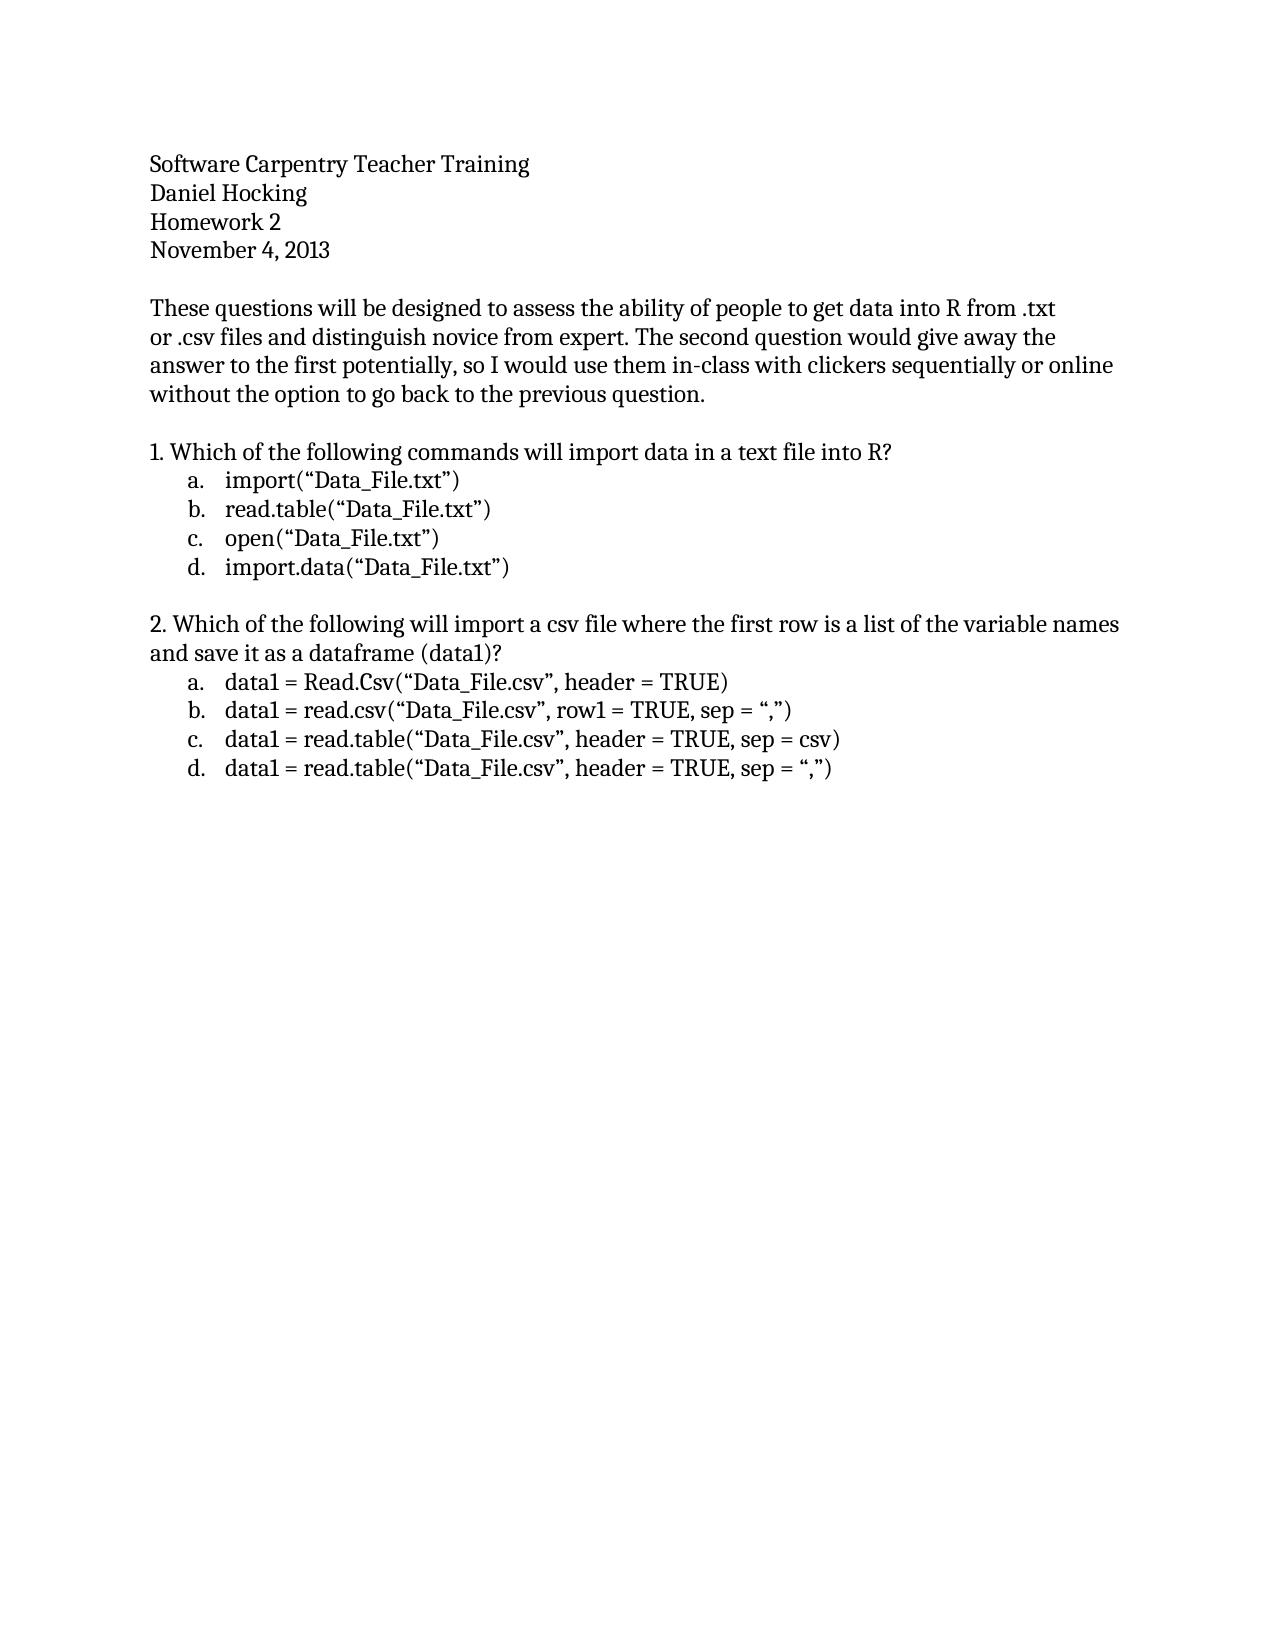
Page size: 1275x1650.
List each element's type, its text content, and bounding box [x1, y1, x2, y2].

list data1 = Read.Csv(“Data_File.csv”, header = TRUE) [187, 667, 1125, 696]
list import.data(“Data_File.txt”) [187, 552, 1125, 581]
list open(“Data_File.txt”) [187, 524, 1125, 552]
text Homework 2 [150, 207, 1125, 236]
list import(“Data_File.txt”) [187, 466, 1125, 495]
text Daniel Hocking [150, 179, 1125, 207]
text 2. Which of the following will import a csv file where the first row is a list of the variable names and save it as a dataframe (data1)? [150, 610, 1125, 667]
list read.table(“Data_File.txt”) [187, 495, 1125, 524]
text 1. Which of the following commands will import data in a text file into R? [150, 437, 1125, 466]
list data1 = read.table(“Data_File.csv”, header = TRUE, sep = “,”) [187, 754, 1125, 782]
text These questions will be designed to assess the ability of people to get data into R from .txt or .csv files and distinguish novice from expert. The second question would give away the answer to the first potentially, so I would use them in-class with clickers sequentially or online without the option to go back to the previous question. [150, 294, 1125, 409]
list data1 = read.csv(“Data_File.csv”, row1 = TRUE, sep = “,”) [187, 696, 1125, 725]
list data1 = read.table(“Data_File.csv”, header = TRUE, sep = csv) [187, 725, 1125, 754]
text Software Carpentry Teacher Training [150, 150, 1125, 179]
text November 4, 2013 [150, 236, 1125, 265]
